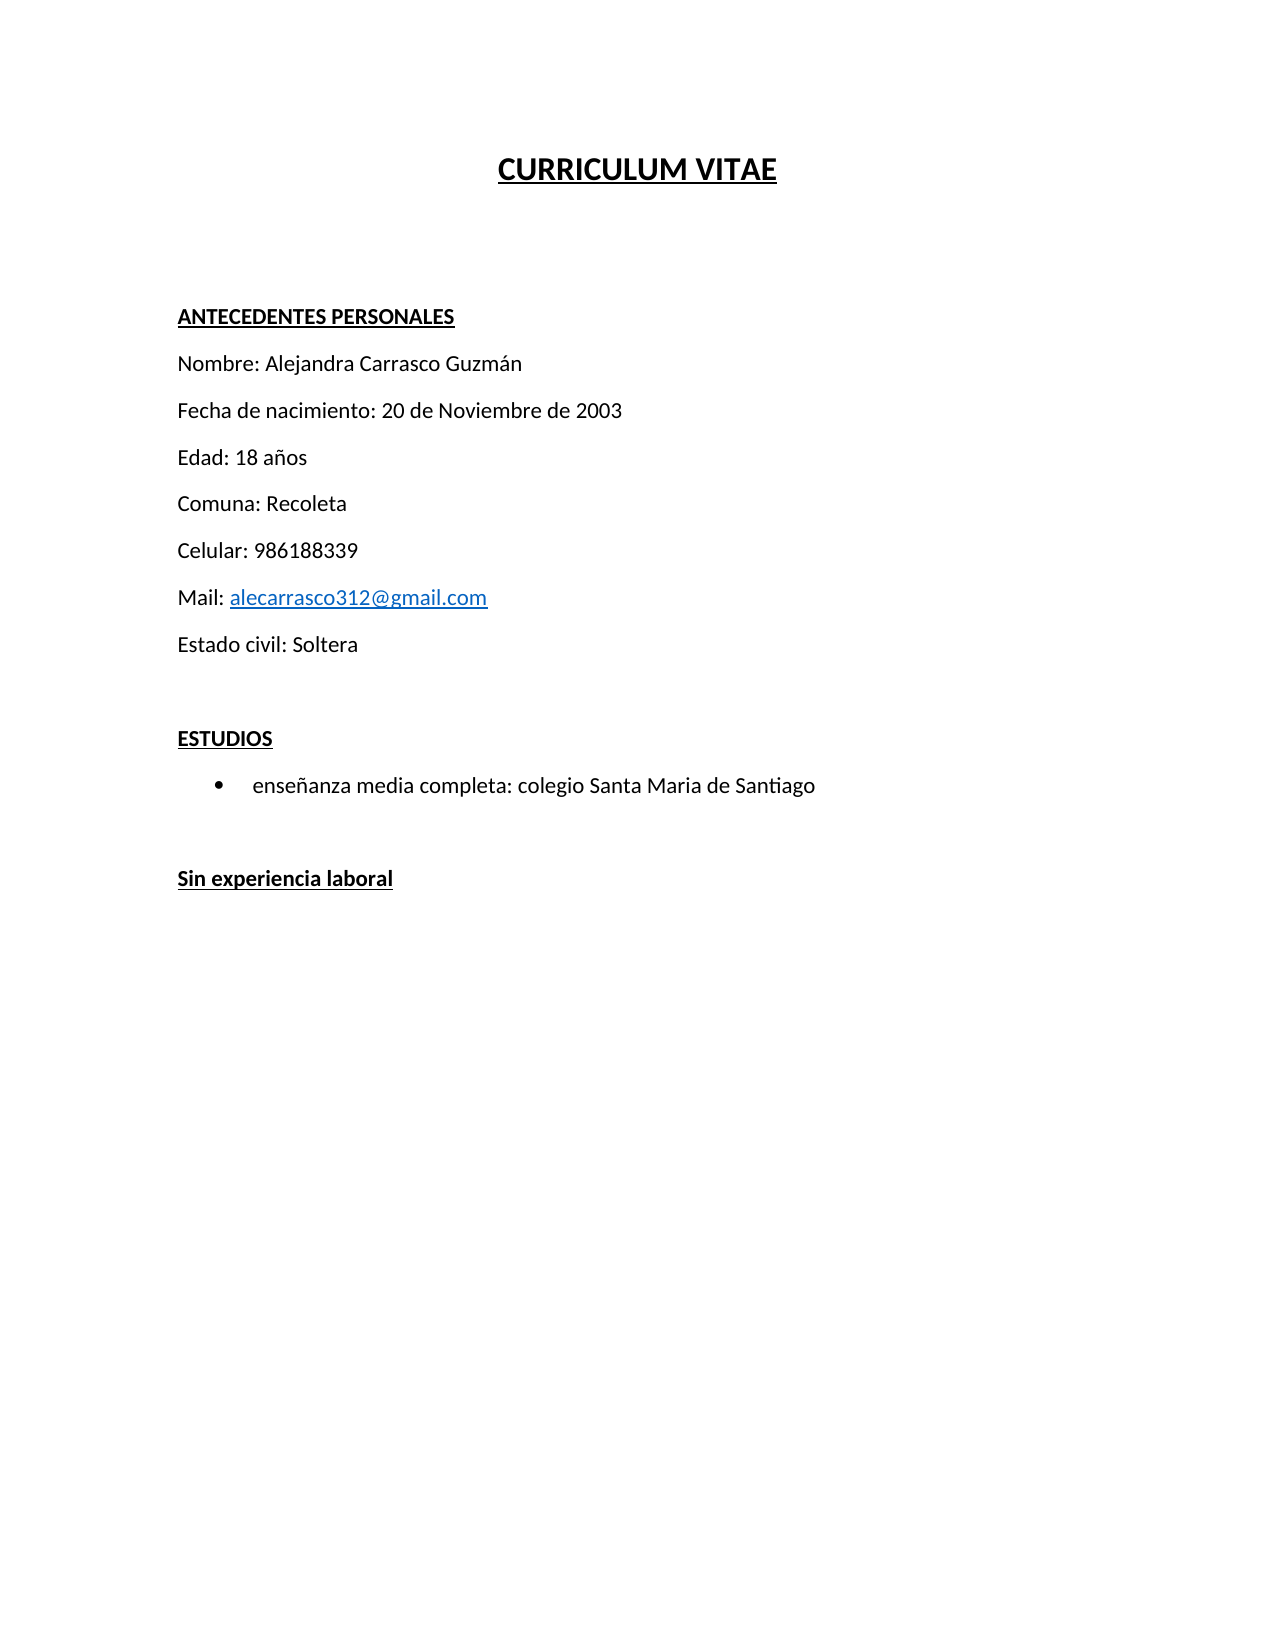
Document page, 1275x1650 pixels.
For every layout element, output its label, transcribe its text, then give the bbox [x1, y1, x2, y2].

text CURRICULUM VITAE [177, 148, 1098, 188]
text Fecha de nacimiento: 20 de Noviembre de 2003 [177, 396, 1098, 424]
text Sin experiencia laboral [177, 864, 1098, 892]
text Comuna: Recoleta [177, 489, 1098, 517]
text Mail: alecarrasco312@gmail.com [177, 583, 1098, 611]
text Nombre: Alejandra Carrasco Guzmán [177, 349, 1098, 377]
text ANTECEDENTES PERSONALES [177, 302, 1098, 330]
text Celular: 986188339 [177, 536, 1098, 564]
text Estado civil: Soltera [177, 630, 1098, 658]
list enseñanza media completa: colegio Santa Maria de Santiago [215, 771, 1098, 799]
text ESTUDIOS [177, 724, 1098, 752]
text Edad: 18 años [177, 443, 1098, 471]
